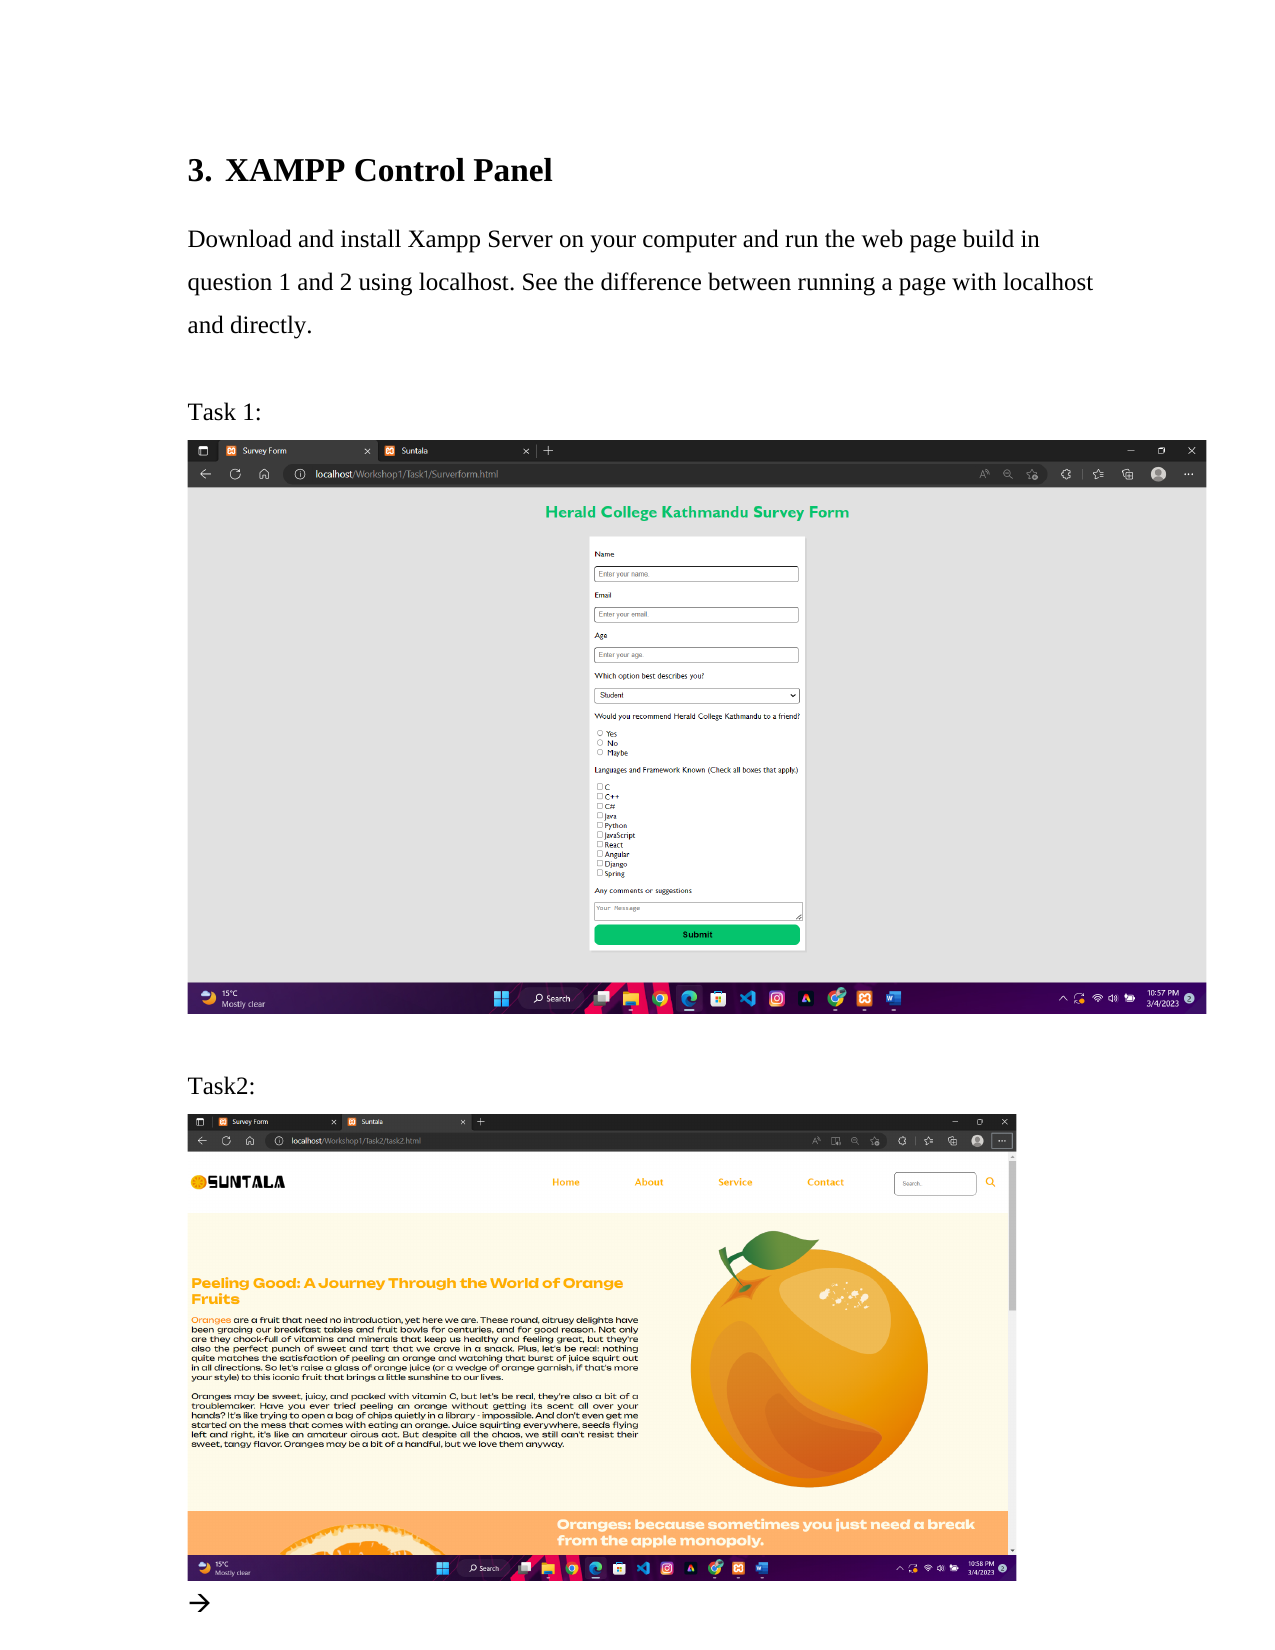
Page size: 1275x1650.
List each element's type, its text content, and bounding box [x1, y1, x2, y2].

text Task 1: [187, 397, 1096, 426]
subtitle XAMPP Control Panel [187, 150, 1181, 188]
text Task2: [187, 1071, 1096, 1099]
text Download and install Xampp Server on your computer and run the web page build in question 1 and 2 using localhost. See the difference between running a page with localhost and directly. [187, 224, 1096, 339]
picture [187, 440, 1207, 1014]
picture [187, 1114, 1017, 1581]
